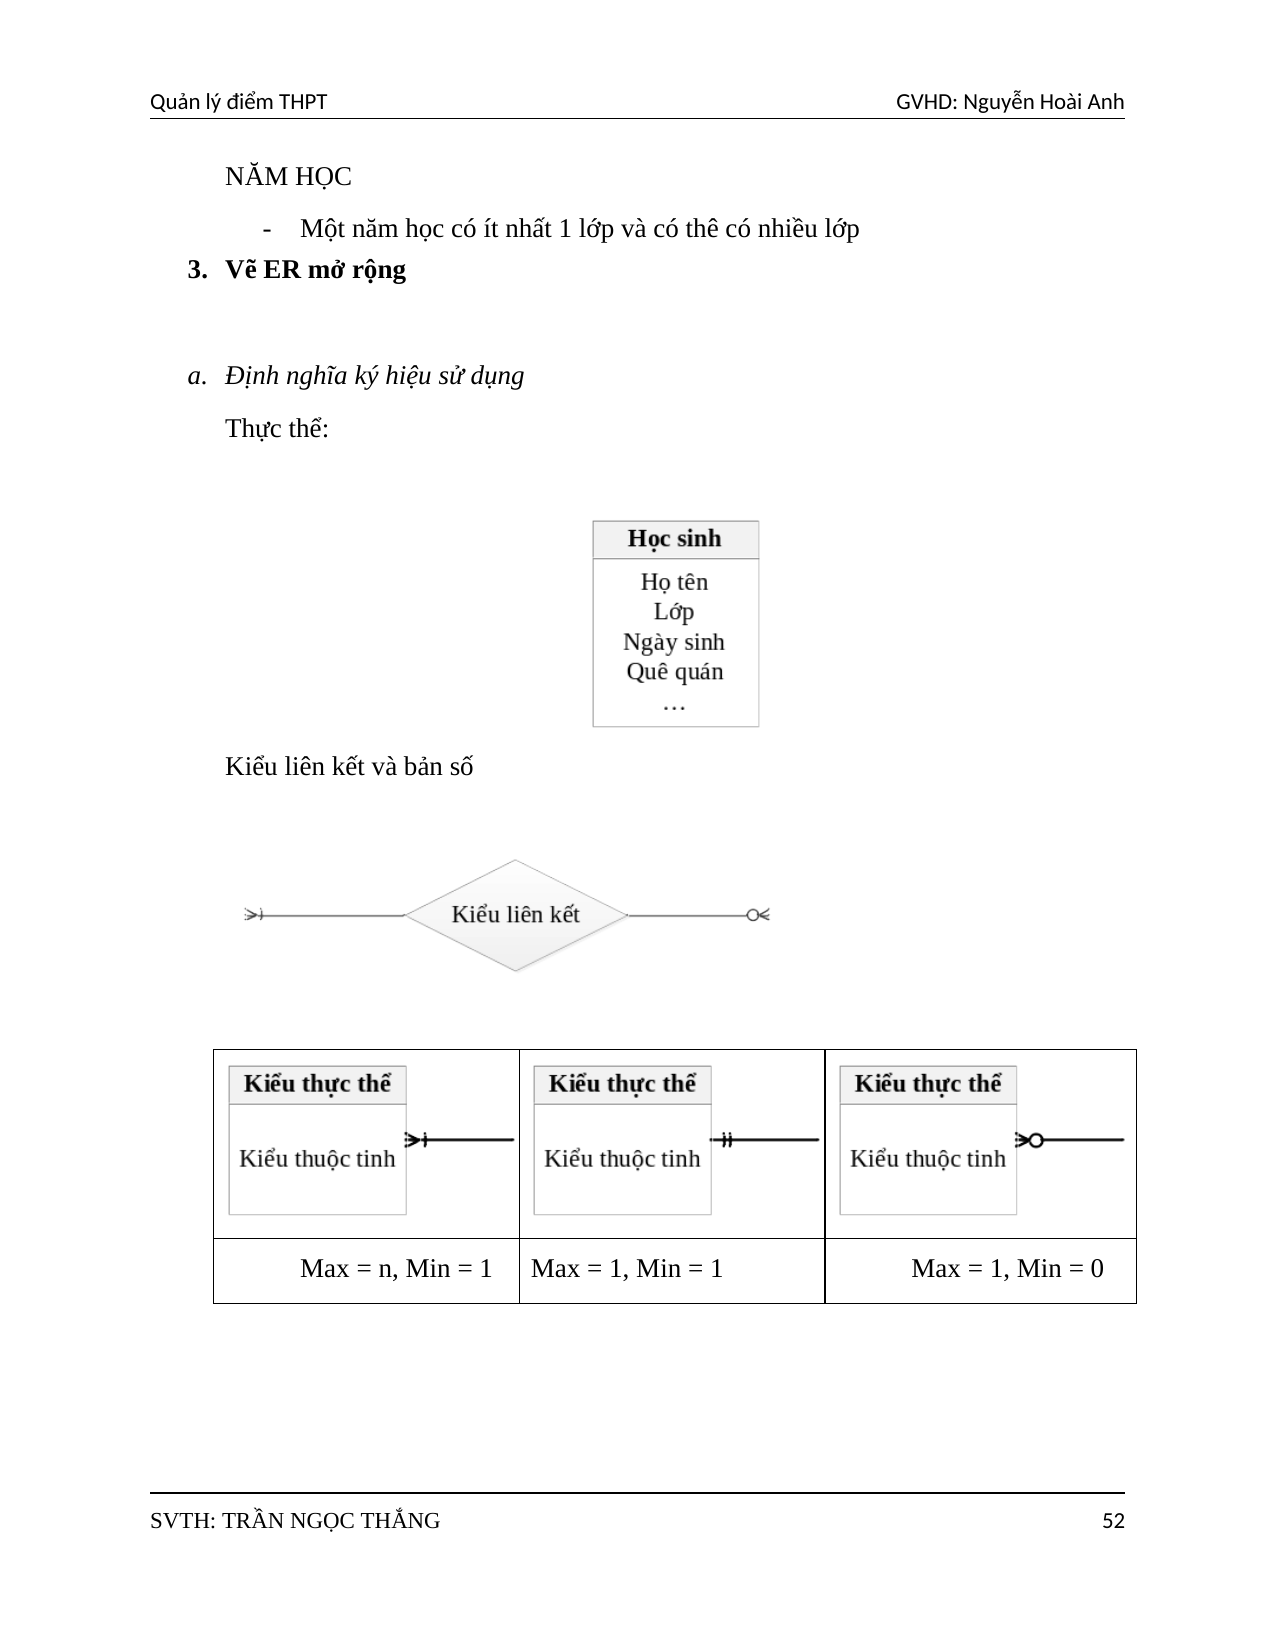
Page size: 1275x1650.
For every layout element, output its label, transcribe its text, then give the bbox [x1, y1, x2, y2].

table_header [826, 1050, 1136, 1238]
table_cell Max = n, Min = 1 [214, 1239, 519, 1303]
table_header [214, 1050, 519, 1238]
table_header [520, 1050, 824, 1238]
text Kiểu liên kết và bản số [225, 751, 1125, 782]
text Thực thể: [225, 412, 1125, 443]
list Một năm học có ít nhất 1 lớp và có thê có nhiều lớp [262, 213, 1125, 244]
text NĂM HỌC [150, 160, 1125, 191]
list Định nghĩa ký hiệu sử dụng [187, 359, 1125, 390]
table_cell Max = 1, Min = 1 [520, 1239, 824, 1303]
list Vẽ ER mở rộng [150, 253, 1125, 284]
table_cell Max = 1, Min = 0 [826, 1239, 1136, 1303]
